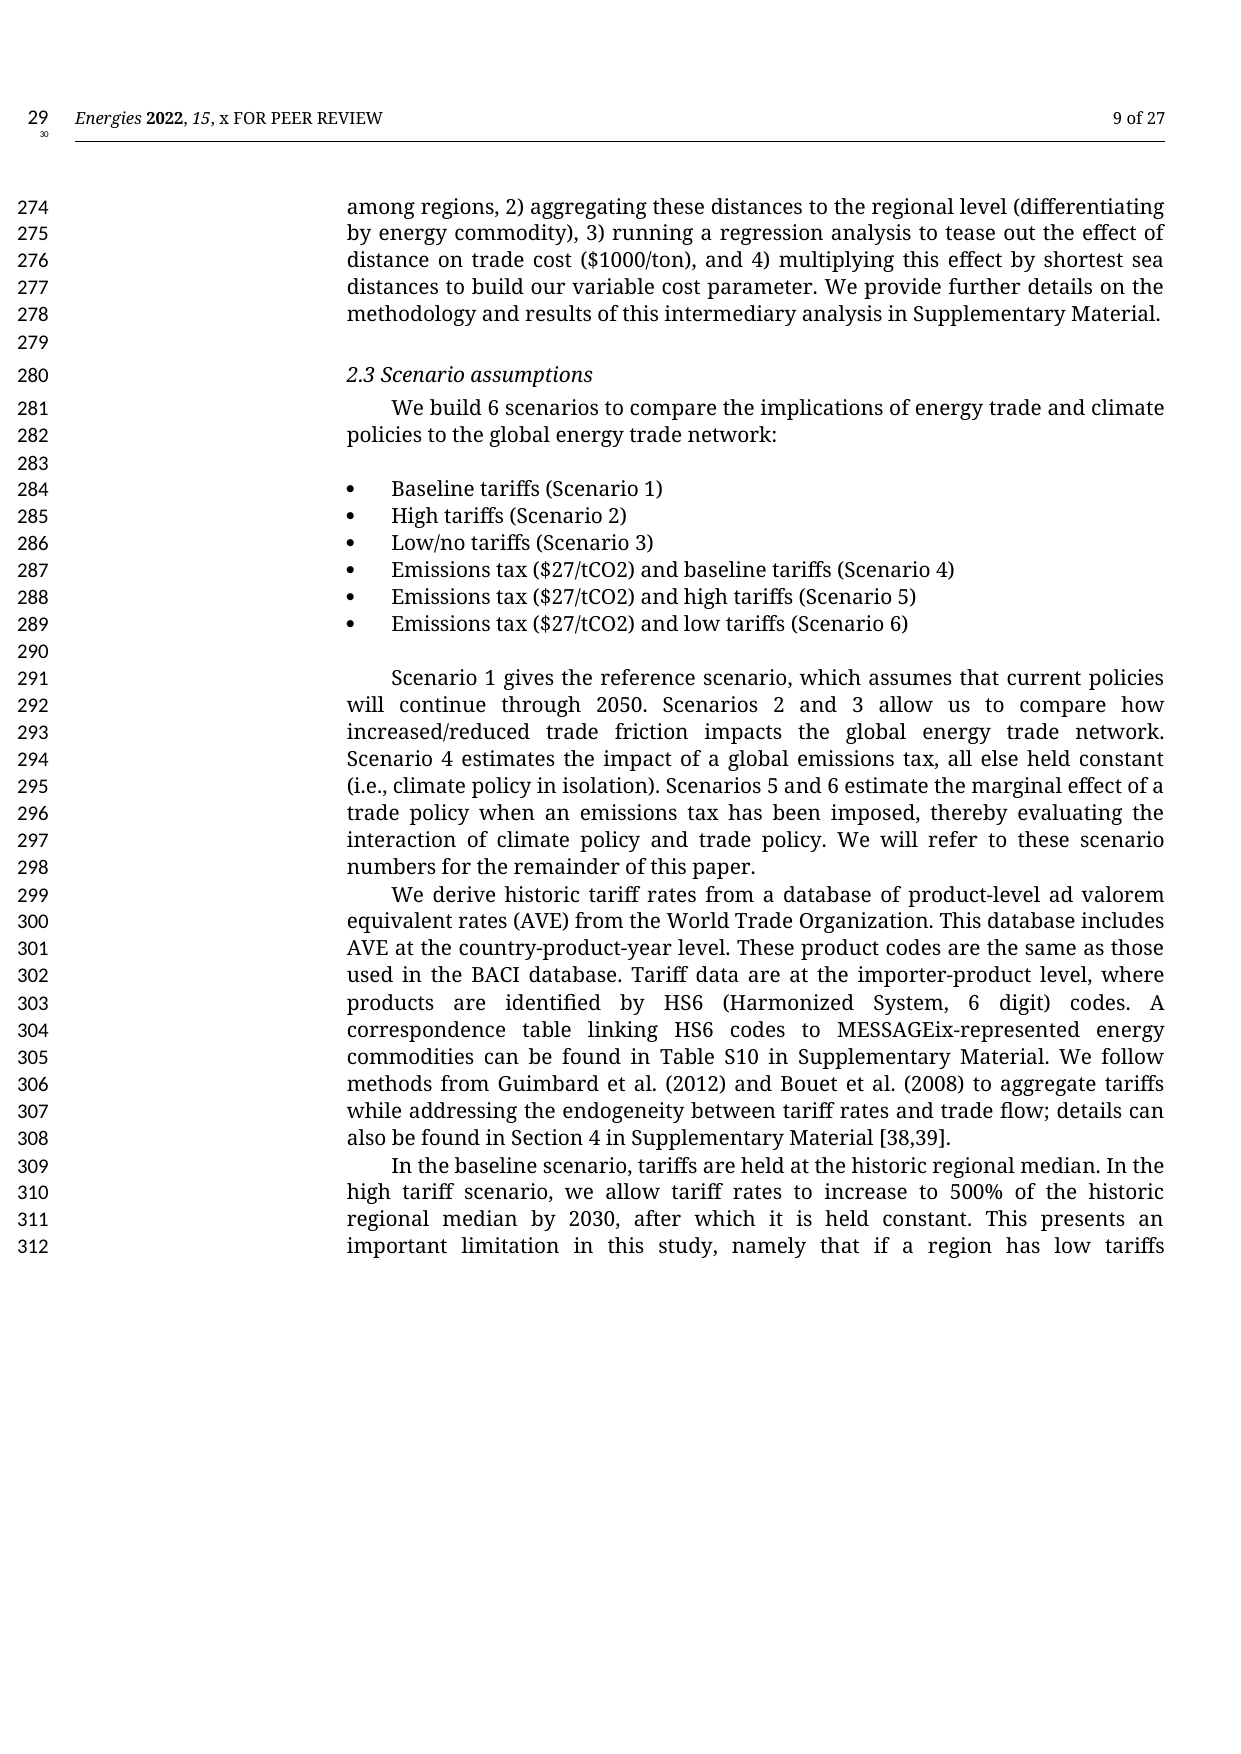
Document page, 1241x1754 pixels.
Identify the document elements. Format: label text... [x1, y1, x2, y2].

text We build 6 scenarios to compare the implications of energy trade and climate policies to the global energy trade network: [347, 394, 1165, 448]
text Low/no tariffs (Scenario 3) [347, 529, 1165, 556]
text Scenario 1 gives the reference scenario, which assumes that current policies will continue through 2050. Scenarios 2 and 3 allow us to compare how increased/reduced trade friction impacts the global energy trade network. Scenario 4 estimates the impact of a global emissions tax, all else held constant (i.e., climate policy in isolation). Scenarios 5 and 6 estimate the marginal effect of a trade policy when an emissions tax has been imposed, thereby evaluating the interaction of climate policy and trade policy. We will refer to these scenario numbers for the remainder of this paper. [347, 664, 1165, 881]
text Emissions tax ($27/tCO2) and baseline tariffs (Scenario 4) [347, 556, 1165, 583]
subtitle 2.3 Scenario assumptions [347, 361, 1165, 388]
text We derive historic tariff rates from a database of product-level ad valorem equivalent rates (AVE) from the World Trade Organization. This database includes AVE at the country-product-year level. These product codes are the same as those used in the BACI database. Tariff data are at the importer-product level, where products are identified by HS6 (Harmonized System, 6 digit) codes. A correspondence table linking HS6 codes to MESSAGEix-represented energy commodities can be found in Table S10 in Supplementary Material. We follow methods from Guimbard et al. (2012) and Bouet et al. (2008) to aggregate tariffs while addressing the endogeneity between tariff rates and trade flow; details can also be found in Section 4 in Supplementary Material [38,39]. [347, 881, 1165, 1151]
text Emissions tax ($27/tCO2) and low tariffs (Scenario 6) [347, 610, 1165, 637]
text High tariffs (Scenario 2) [347, 502, 1165, 529]
text Baseline tariffs (Scenario 1) [347, 475, 1165, 502]
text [347, 1151, 1165, 1260]
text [347, 192, 1165, 328]
text Emissions tax ($27/tCO2) and high tariffs (Scenario 5) [347, 583, 1165, 610]
